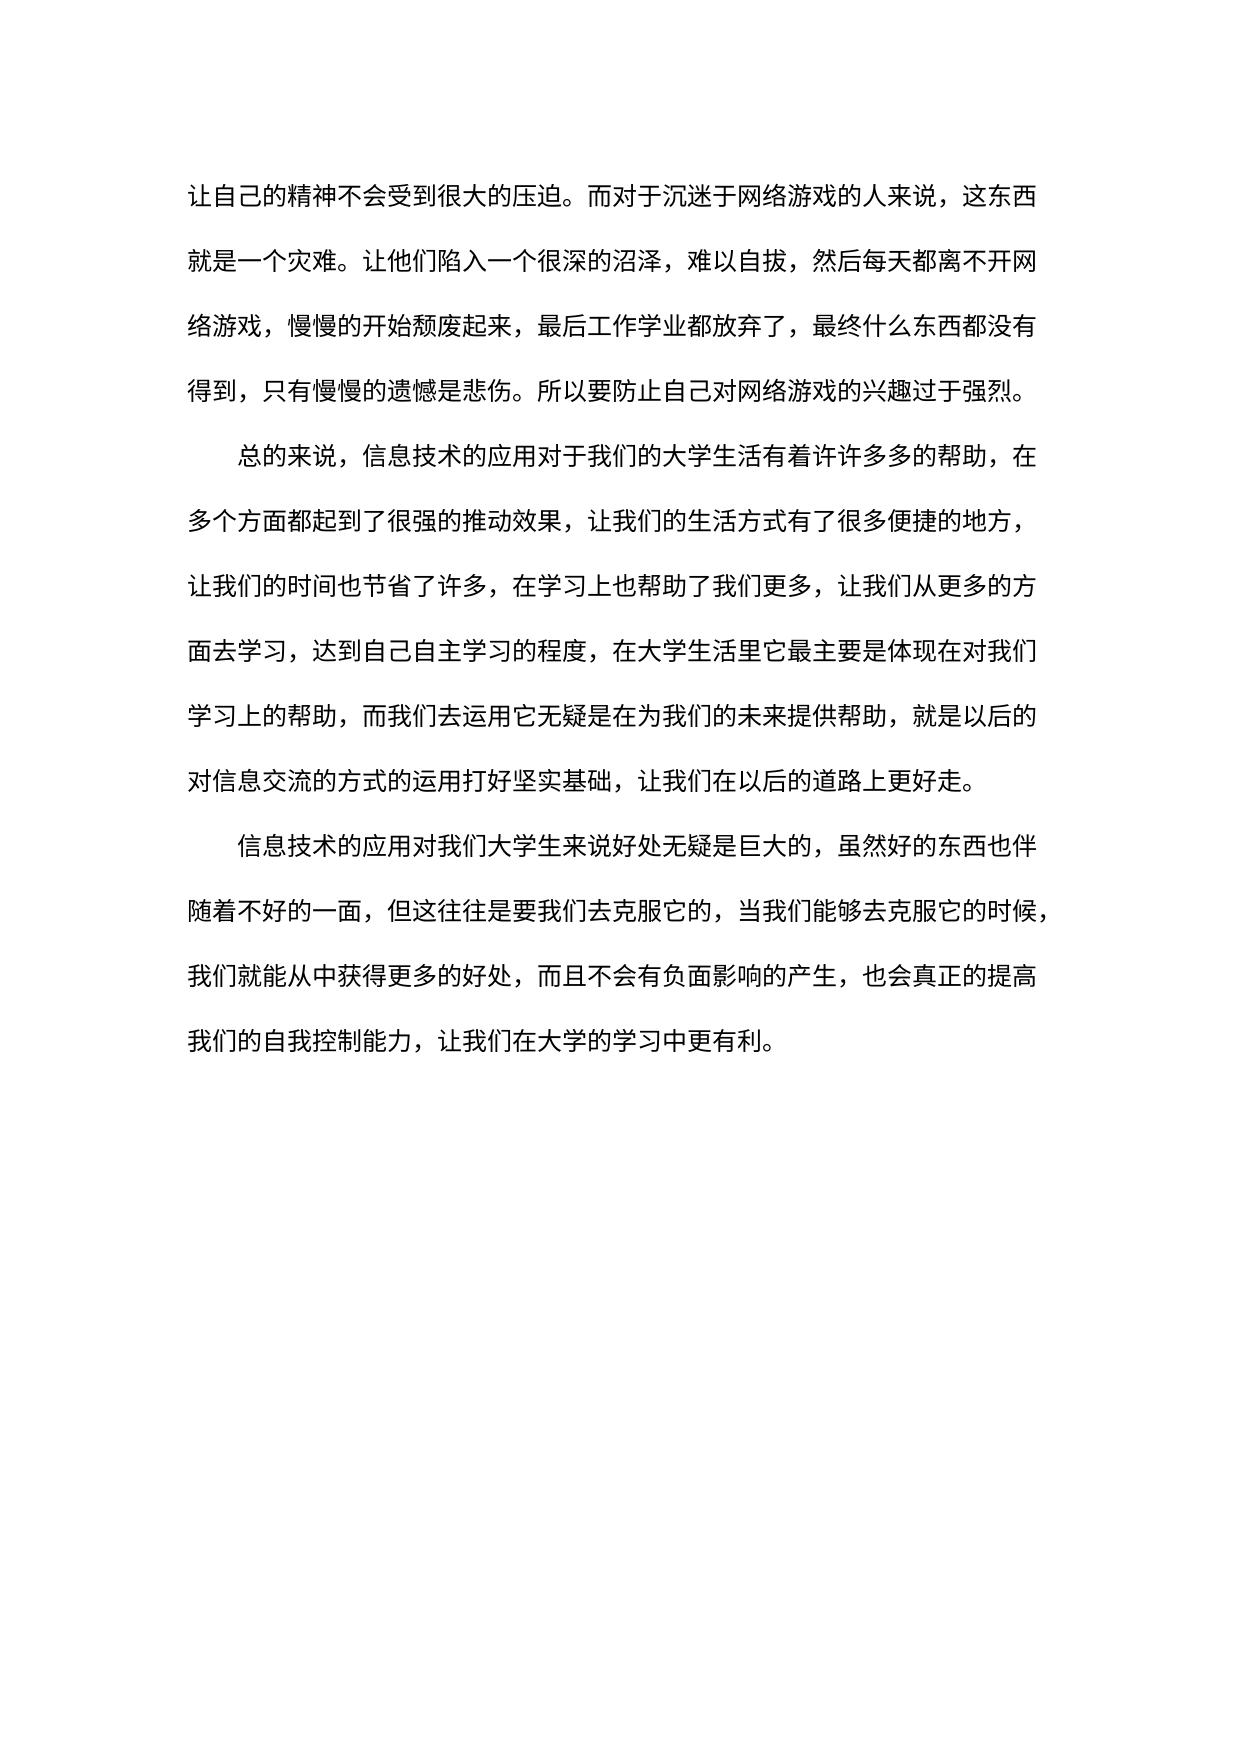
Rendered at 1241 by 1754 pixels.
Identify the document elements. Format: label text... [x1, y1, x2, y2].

text 信息技术的应用对我们大学生来说好处无疑是巨大的，虽然好的东西也伴随着不好的一面，但这往往是要我们去克服它的，当我们能够去克服它的时候，我们就能从中获得更多的好处，而且不会有负面影响的产生，也会真正的提高我们的自我控制能力，让我们在大学的学习中更有利。 [187, 812, 1053, 1072]
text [187, 162, 1053, 422]
text 总的来说，信息技术的应用对于我们的大学生活有着许许多多的帮助，在多个方面都起到了很强的推动效果，让我们的生活方式有了很多便捷的地方，让我们的时间也节省了许多，在学习上也帮助了我们更多，让我们从更多的方面去学习，达到自己自主学习的程度，在大学生活里它最主要是体现在对我们学习上的帮助，而我们去运用它无疑是在为我们的未来提供帮助，就是以后的对信息交流的方式的运用打好坚实基础，让我们在以后的道路上更好走。 [187, 422, 1053, 812]
